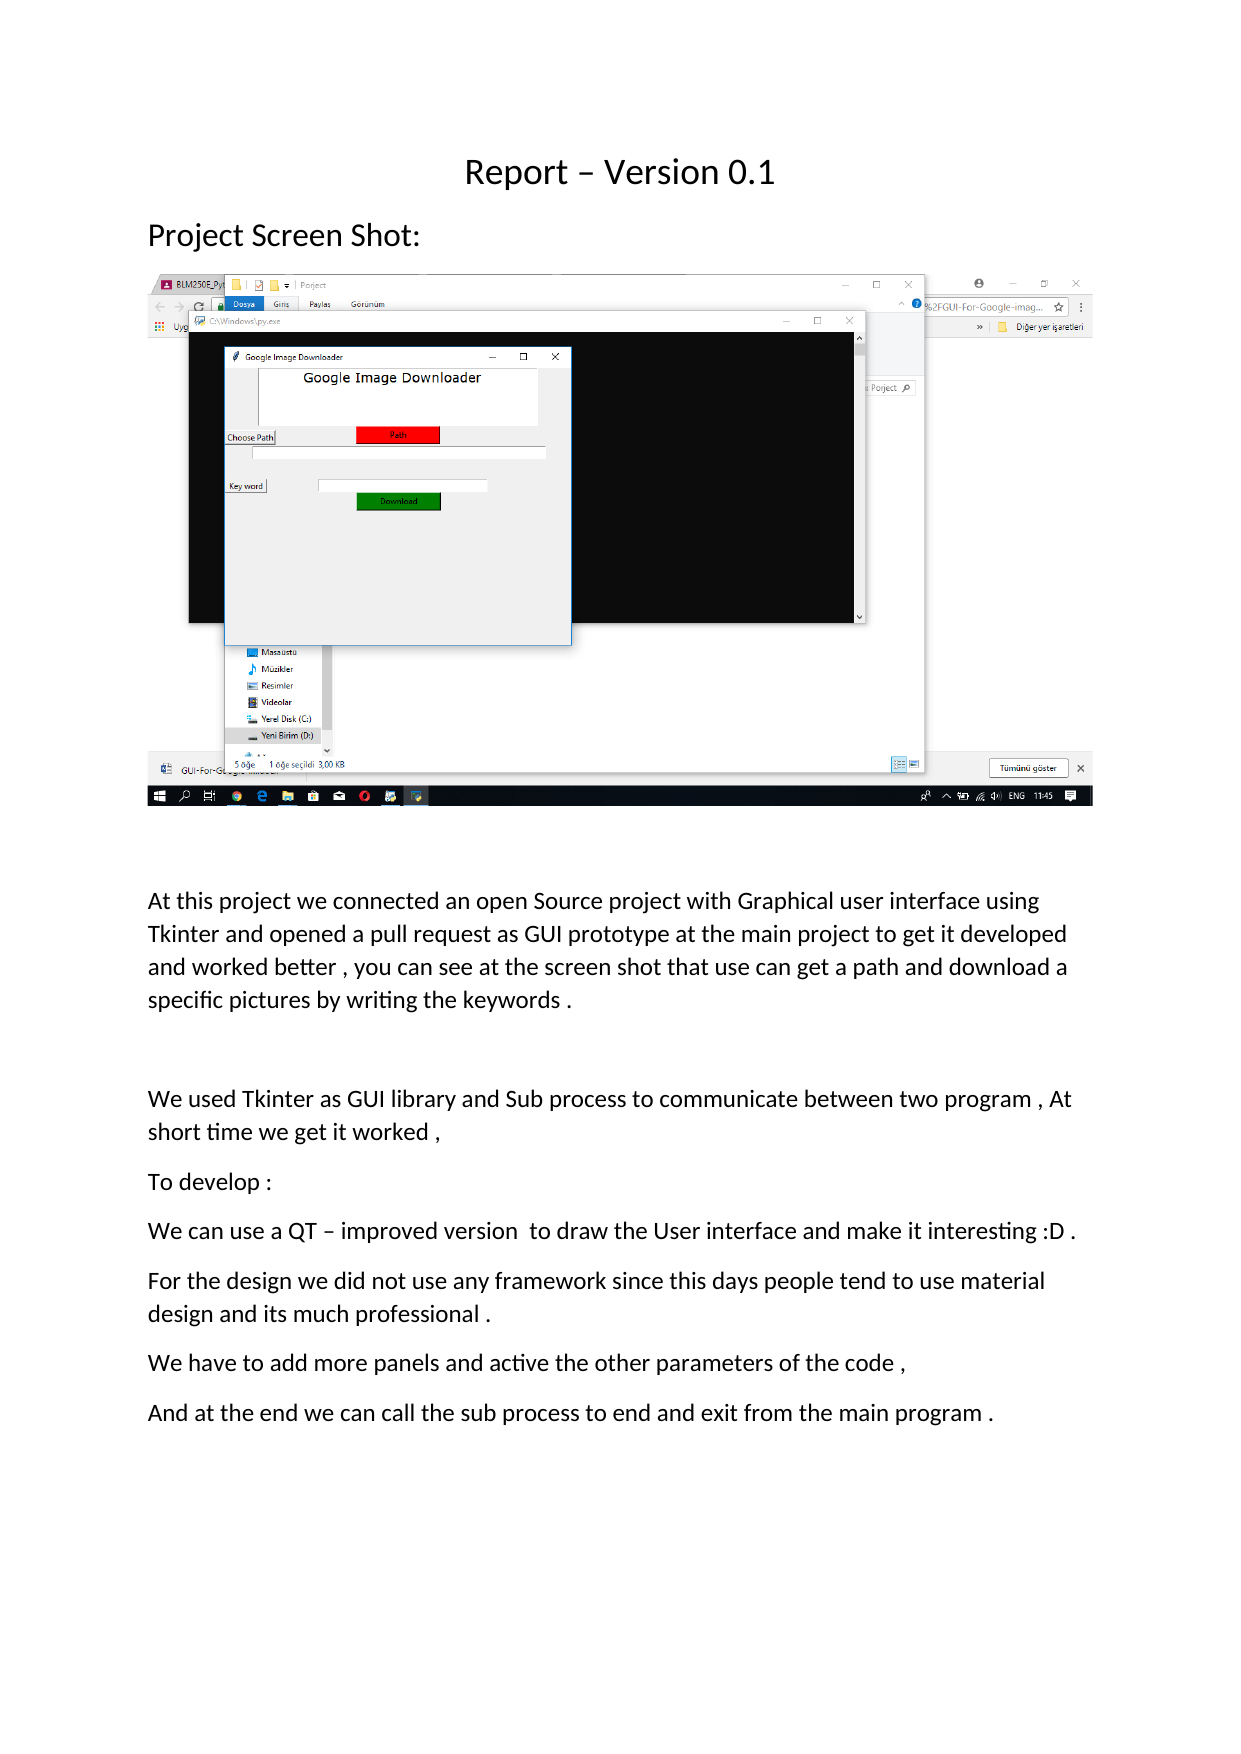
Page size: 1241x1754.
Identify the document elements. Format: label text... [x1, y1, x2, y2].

text And at the end we can call the sub process to end and exit from the main program . [148, 1397, 1093, 1427]
text At this project we connected an open Source project with Graphical user interface using Tkinter and opened a pull request as GUI prototype at the main project to get it developed and worked better , you can see at the screen shot that use can get a path and download a specific pictures by writing the keywords . [148, 885, 1093, 1014]
text We can use a QT – improved version to draw the User interface and make it interesting :D . [148, 1215, 1093, 1246]
text We used Tkinter as GUI library and Sub process to communicate between two program , At short time we get it worked , [148, 1083, 1093, 1147]
text To develop : [148, 1166, 1093, 1196]
text We have to add more panels and active the other parameters of the code , [148, 1347, 1093, 1378]
picture [147, 274, 1093, 806]
text Project Screen Shot: [148, 214, 1093, 254]
text For the design we did not use any framework since this days people tend to use material design and its much professional . [148, 1265, 1093, 1328]
text Report – Version 0.1 [148, 148, 1093, 193]
